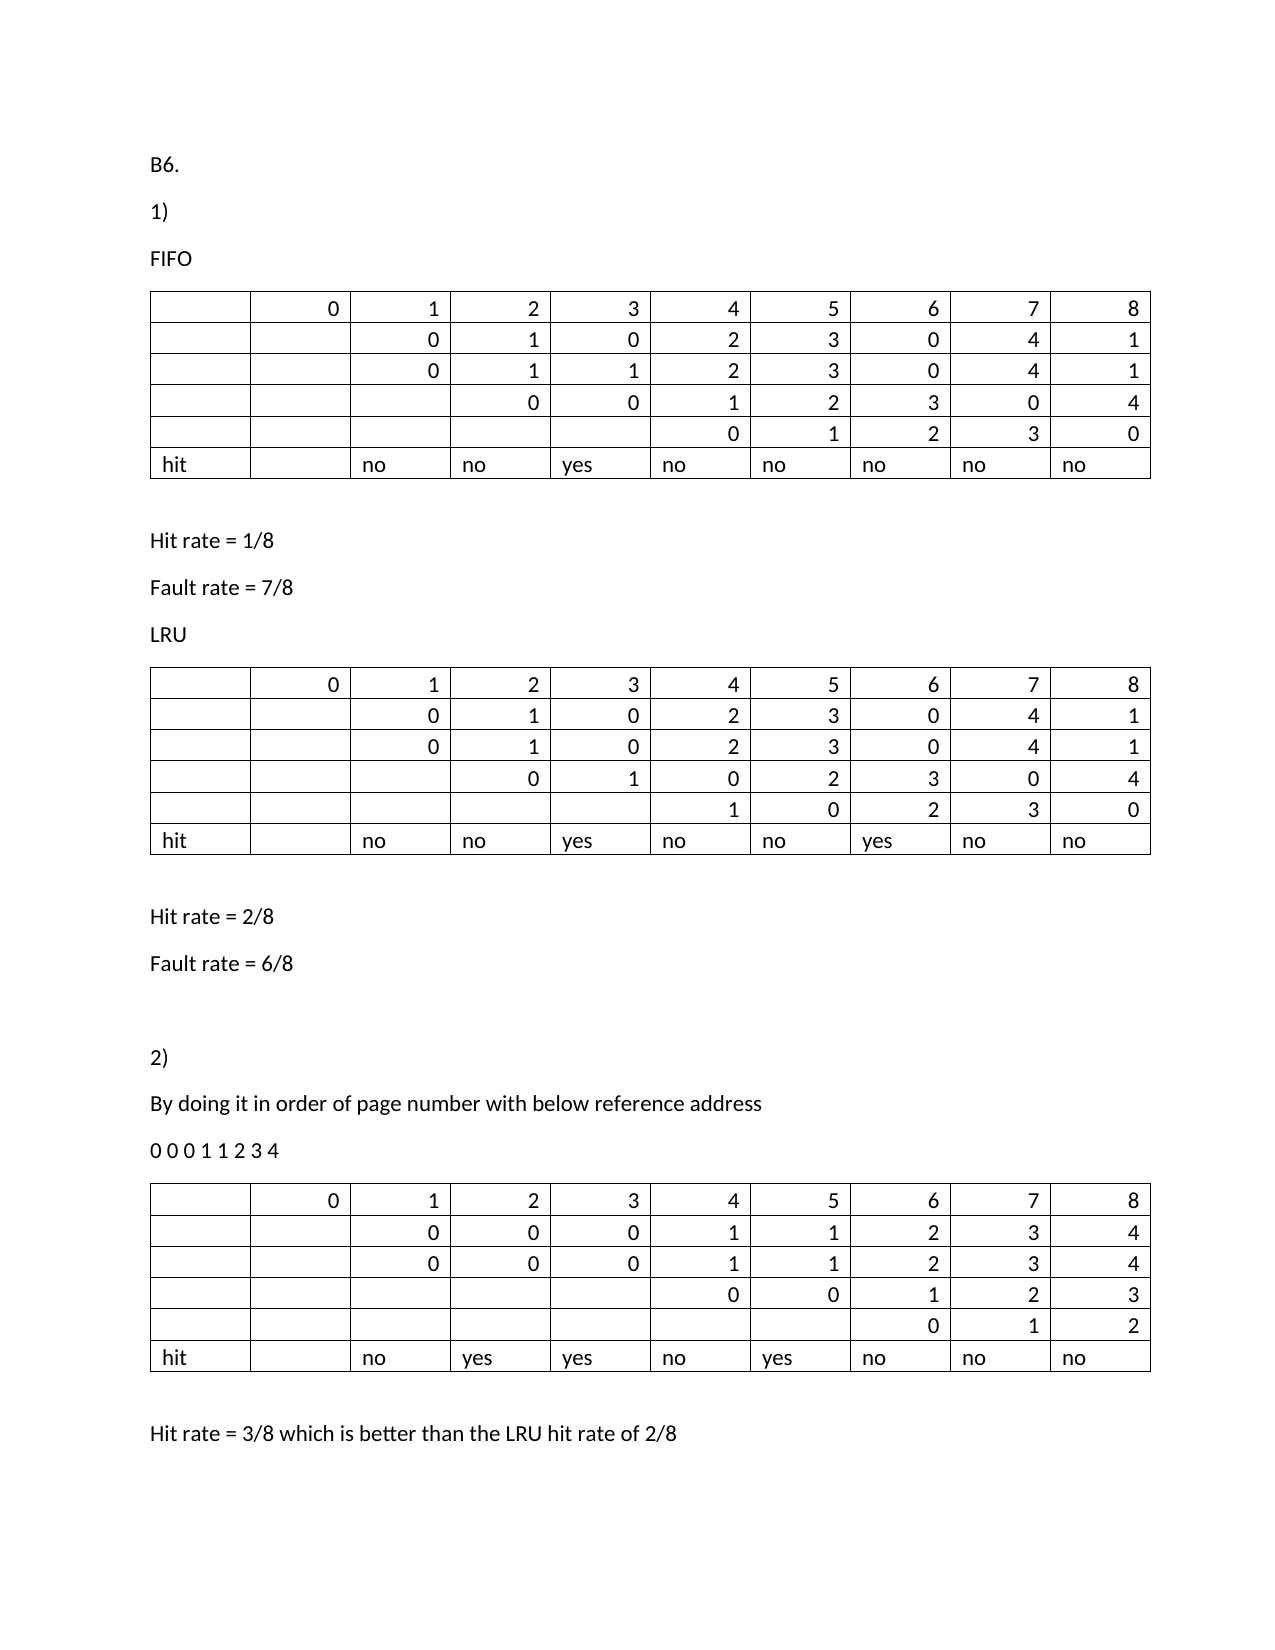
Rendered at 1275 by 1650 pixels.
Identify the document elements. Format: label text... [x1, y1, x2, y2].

table_header [151, 1184, 250, 1214]
table_cell 4 [1051, 385, 1150, 416]
table_cell no [951, 824, 1050, 854]
text FIFO [150, 244, 1125, 272]
table_cell 1 [551, 761, 650, 792]
text Hit rate = 1/8 [150, 526, 1125, 554]
table_header [151, 292, 250, 322]
table_cell 2 [751, 385, 850, 416]
table_cell 3 [751, 699, 850, 729]
table_cell 3 [951, 1247, 1050, 1277]
table_header 8 [1051, 1184, 1150, 1214]
text 1) [150, 197, 1125, 225]
table_cell 0 [751, 1278, 850, 1308]
table_cell 0 [451, 1216, 550, 1246]
table_cell [251, 730, 350, 760]
table_header 8 [1051, 292, 1150, 322]
table_header 0 [251, 668, 350, 698]
table_cell 3 [851, 385, 950, 416]
table_cell 2 [651, 323, 750, 353]
table_header 7 [951, 1184, 1050, 1214]
table_cell [251, 1216, 350, 1246]
table_cell 0 [551, 323, 650, 353]
table_cell 2 [851, 417, 950, 447]
table_cell 0 [651, 417, 750, 447]
table_header 5 [751, 292, 850, 322]
table_cell 2 [951, 1278, 1050, 1308]
table_cell [151, 761, 250, 792]
table_cell [351, 793, 450, 823]
table_header 0 [251, 292, 350, 322]
table_cell no [751, 824, 850, 854]
table_cell 0 [751, 793, 850, 823]
table_cell 1 [651, 385, 750, 416]
table_cell no [951, 448, 1050, 478]
table_cell 1 [651, 793, 750, 823]
table_cell [151, 1309, 250, 1339]
table_header 5 [751, 1184, 850, 1214]
table_cell no [1051, 448, 1150, 478]
table_cell hit [151, 448, 250, 478]
table_header 1 [351, 292, 450, 322]
table_cell 3 [951, 417, 1050, 447]
table_cell 3 [851, 761, 950, 792]
table_cell no [351, 1341, 450, 1371]
table_cell [251, 323, 350, 353]
table_cell 2 [1051, 1309, 1150, 1339]
table_cell [151, 323, 250, 353]
table_cell 2 [851, 793, 950, 823]
table_cell 0 [451, 1247, 550, 1277]
table_cell 1 [1051, 699, 1150, 729]
table_cell [251, 385, 350, 416]
table_cell [651, 1309, 750, 1339]
table_cell [351, 385, 450, 416]
table_cell [151, 699, 250, 729]
table_cell hit [151, 824, 250, 854]
table_cell 3 [951, 1216, 1050, 1246]
table_cell [551, 417, 650, 447]
text Hit rate = 2/8 [150, 902, 1125, 930]
table_cell 4 [951, 323, 1050, 353]
table_cell [451, 417, 550, 447]
table_cell no [1051, 824, 1150, 854]
table_cell [151, 1216, 250, 1246]
table_header [151, 668, 250, 698]
table_cell 4 [951, 699, 1050, 729]
table_cell no [651, 824, 750, 854]
table_header 4 [651, 668, 750, 698]
table_cell yes [851, 824, 950, 854]
table_cell 1 [751, 1247, 850, 1277]
table_cell yes [751, 1341, 850, 1371]
table_header 7 [951, 668, 1050, 698]
table_cell 1 [851, 1278, 950, 1308]
table_cell no [451, 448, 550, 478]
table_cell hit [151, 1341, 250, 1371]
table_cell [251, 354, 350, 384]
table_header 8 [1051, 668, 1150, 698]
table_cell no [451, 824, 550, 854]
table_cell [251, 793, 350, 823]
table_cell 4 [1051, 761, 1150, 792]
table_cell [151, 793, 250, 823]
table_cell [551, 1309, 650, 1339]
table_cell [251, 1309, 350, 1339]
table_cell 0 [851, 323, 950, 353]
table_cell 4 [1051, 1216, 1150, 1246]
table_cell 0 [351, 323, 450, 353]
table_header 3 [551, 668, 650, 698]
table_cell no [351, 448, 450, 478]
table_cell [151, 354, 250, 384]
table_cell 1 [951, 1309, 1050, 1339]
table_cell 0 [351, 354, 450, 384]
table_cell [251, 761, 350, 792]
table_cell 0 [851, 1309, 950, 1339]
table_cell [451, 1278, 550, 1308]
table_cell 0 [551, 1247, 650, 1277]
table_cell 0 [351, 699, 450, 729]
table_cell no [751, 448, 850, 478]
table_cell no [951, 1341, 1050, 1371]
table_cell 0 [351, 730, 450, 760]
table_cell 2 [851, 1247, 950, 1277]
table_cell 0 [351, 1247, 450, 1277]
table_cell 2 [751, 761, 850, 792]
table_cell 2 [851, 1216, 950, 1246]
table_cell [751, 1309, 850, 1339]
table_cell 4 [1051, 1247, 1150, 1277]
table_cell 0 [851, 699, 950, 729]
text Hit rate = 3/8 which is better than the LRU hit rate of 2/8 [150, 1419, 1125, 1447]
table_cell no [651, 1341, 750, 1371]
table_cell [451, 793, 550, 823]
table_cell no [851, 448, 950, 478]
table_cell yes [551, 448, 650, 478]
table_cell [151, 385, 250, 416]
table_cell no [651, 448, 750, 478]
text LRU [150, 620, 1125, 648]
table_cell 2 [651, 699, 750, 729]
text Fault rate = 7/8 [150, 573, 1125, 601]
table_cell 0 [851, 730, 950, 760]
table_cell 3 [751, 354, 850, 384]
table_cell 1 [1051, 354, 1150, 384]
table_cell 1 [751, 1216, 850, 1246]
table_cell 0 [1051, 793, 1150, 823]
table_header 0 [251, 1184, 350, 1214]
table_cell [551, 1278, 650, 1308]
table_header 2 [451, 668, 550, 698]
table_header 4 [651, 1184, 750, 1214]
table_cell 1 [451, 730, 550, 760]
table_header 2 [451, 292, 550, 322]
table_cell 0 [351, 1216, 450, 1246]
table_cell [251, 448, 350, 478]
table_cell [351, 417, 450, 447]
table_header 5 [751, 668, 850, 698]
table_cell 0 [551, 730, 650, 760]
table_cell 0 [1051, 417, 1150, 447]
table_header 2 [451, 1184, 550, 1214]
table_cell [151, 730, 250, 760]
table_cell 0 [951, 761, 1050, 792]
table_cell 0 [851, 354, 950, 384]
table_cell 2 [651, 730, 750, 760]
table_cell 1 [451, 354, 550, 384]
table_header 3 [551, 1184, 650, 1214]
table_cell [151, 417, 250, 447]
table_cell yes [551, 824, 650, 854]
table_cell 0 [551, 699, 650, 729]
table_cell [251, 824, 350, 854]
table_cell 3 [951, 793, 1050, 823]
table_cell no [1051, 1341, 1150, 1371]
table_cell [251, 1278, 350, 1308]
table_cell 3 [751, 323, 850, 353]
table_cell 1 [451, 699, 550, 729]
table_cell 0 [551, 1216, 650, 1246]
table_cell 3 [1051, 1278, 1150, 1308]
text Fault rate = 6/8 [150, 949, 1125, 977]
table_cell no [351, 824, 450, 854]
table_cell 1 [651, 1247, 750, 1277]
table_cell 1 [551, 354, 650, 384]
table_cell 0 [451, 385, 550, 416]
table_header 6 [851, 1184, 950, 1214]
table_cell [351, 1278, 450, 1308]
text 2) [150, 1043, 1125, 1071]
table_header 6 [851, 292, 950, 322]
table_cell [451, 1309, 550, 1339]
table_cell 4 [951, 730, 1050, 760]
text B6. [150, 150, 1125, 178]
table_header 3 [551, 292, 650, 322]
table_cell 1 [751, 417, 850, 447]
table_cell 1 [451, 323, 550, 353]
table_cell [351, 761, 450, 792]
table_cell [151, 1247, 250, 1277]
table_cell 1 [1051, 323, 1150, 353]
table_cell [351, 1309, 450, 1339]
table_header 4 [651, 292, 750, 322]
table_cell 0 [551, 385, 650, 416]
table_header 7 [951, 292, 1050, 322]
table_cell 0 [651, 1278, 750, 1308]
table_cell 3 [751, 730, 850, 760]
table_cell 1 [651, 1216, 750, 1246]
table_cell 0 [451, 761, 550, 792]
table_cell yes [551, 1341, 650, 1371]
table_cell 0 [951, 385, 1050, 416]
table_cell 0 [651, 761, 750, 792]
text 0 0 0 1 1 2 3 4 [150, 1136, 1125, 1164]
table_cell yes [451, 1341, 550, 1371]
table_cell [251, 1341, 350, 1371]
table_cell [151, 1278, 250, 1308]
table_header 1 [351, 668, 450, 698]
table_cell [251, 699, 350, 729]
table_cell [251, 417, 350, 447]
table_cell [551, 793, 650, 823]
table_cell 4 [951, 354, 1050, 384]
table_cell 2 [651, 354, 750, 384]
text By doing it in order of page number with below reference address [150, 1089, 1125, 1118]
table_cell no [851, 1341, 950, 1371]
table_header 1 [351, 1184, 450, 1214]
table_header 6 [851, 668, 950, 698]
table_cell 1 [1051, 730, 1150, 760]
table_cell [251, 1247, 350, 1277]
